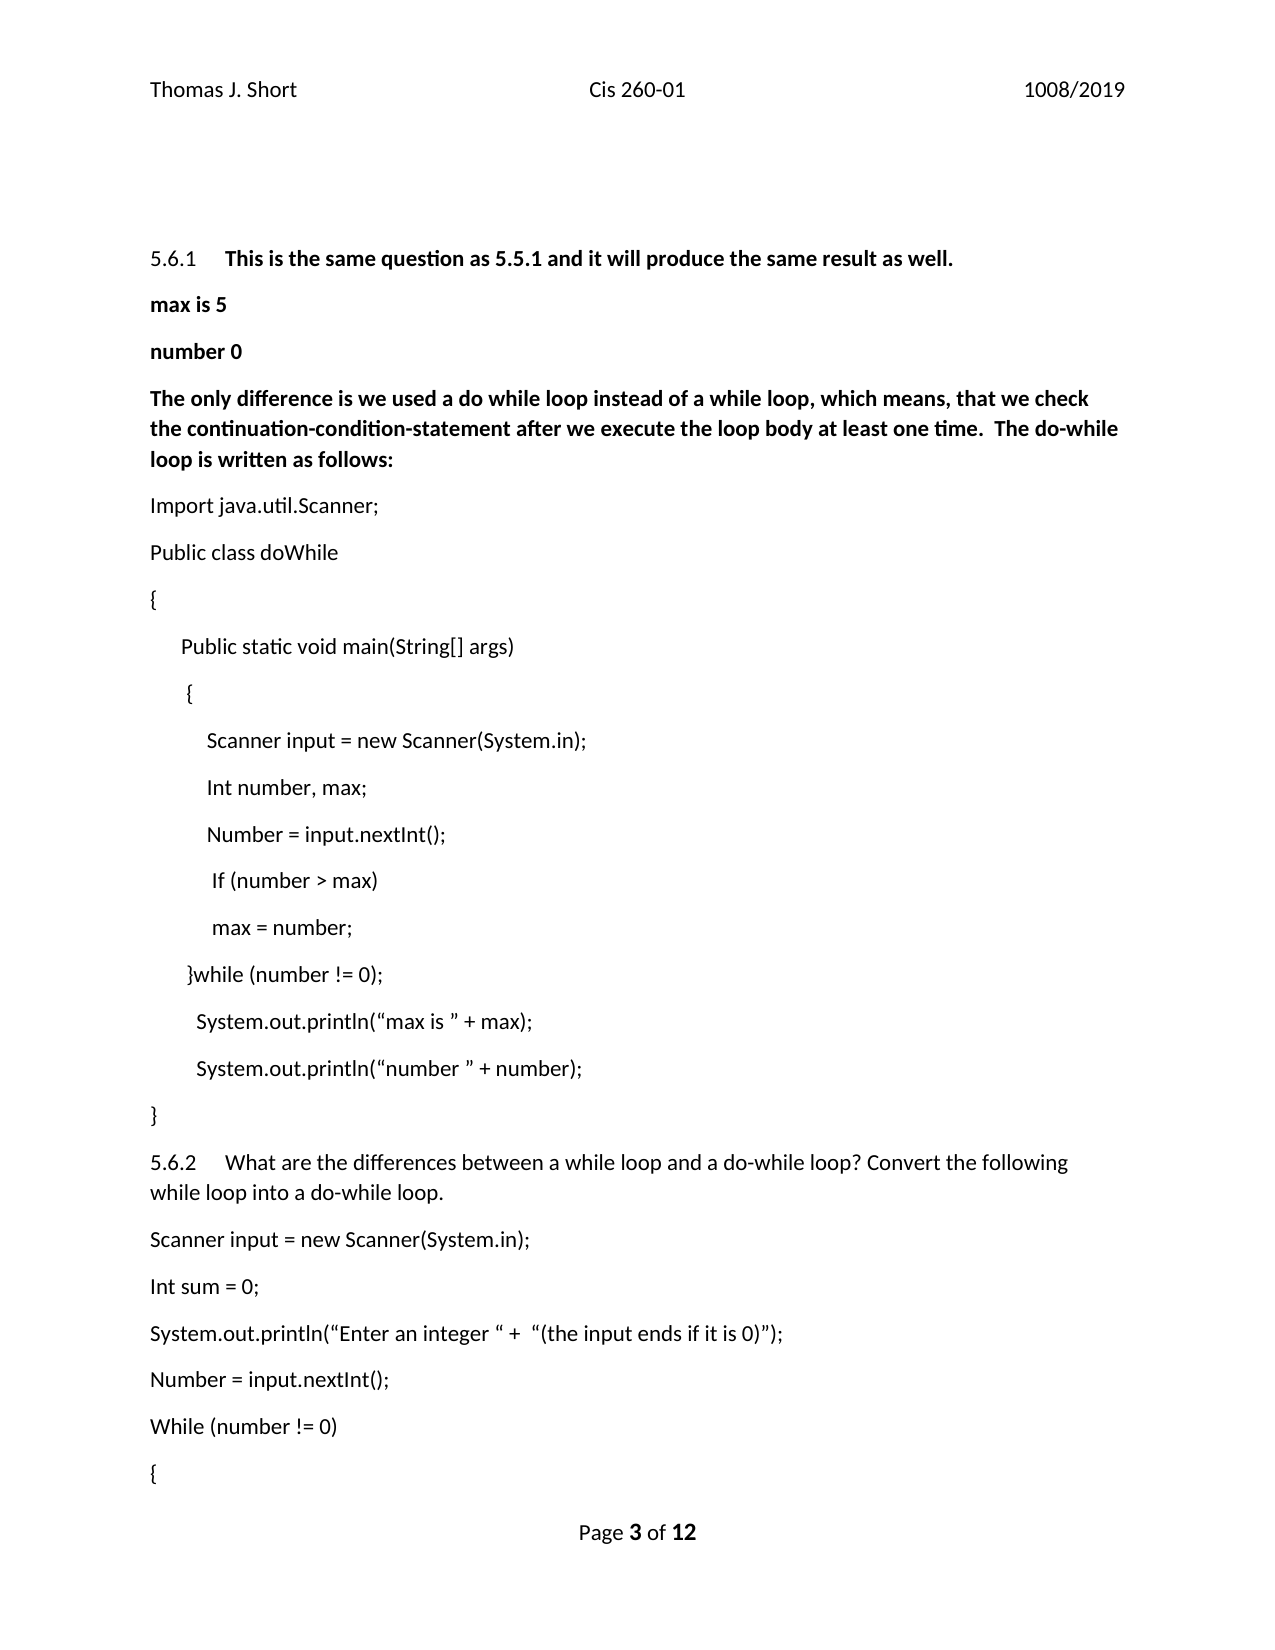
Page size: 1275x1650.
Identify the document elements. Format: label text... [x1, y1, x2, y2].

text { [150, 1459, 1125, 1487]
text 5.6.2 What are the differences between a while loop and a do-while loop? Convert the following while loop into a do-while loop. [150, 1148, 1125, 1206]
text The only difference is we used a do while loop instead of a while loop, which means, that we check the continuation-condition-statement after we execute the loop body at least one time. The do-while loop is written as follows: [150, 384, 1125, 473]
text Scanner input = new Scanner(System.in); [150, 726, 1125, 754]
text System.out.println(“number ” + number); [150, 1054, 1125, 1082]
text number 0 [150, 337, 1125, 366]
text System.out.println(“Enter an integer “ + “(the input ends if it is 0)”); [150, 1319, 1125, 1347]
text If (number > max) [150, 867, 1125, 895]
text Int number, max; [150, 773, 1125, 801]
text { [150, 679, 1125, 707]
text Scanner input = new Scanner(System.in); [150, 1225, 1125, 1253]
text { [150, 585, 1125, 613]
text Public static void main(String[] args) [150, 632, 1125, 660]
text Number = input.nextInt(); [150, 820, 1125, 848]
text Number = input.nextInt(); [150, 1366, 1125, 1394]
text }while (number != 0); [150, 960, 1125, 988]
text max is 5 [150, 291, 1125, 319]
text System.out.println(“max is ” + max); [150, 1007, 1125, 1035]
text Import java.util.Scanner; [150, 492, 1125, 520]
text 5.6.1 This is the same question as 5.5.1 and it will produce the same result as well. [150, 244, 1125, 272]
text Int sum = 0; [150, 1272, 1125, 1300]
text max = number; [150, 913, 1125, 942]
text While (number != 0) [150, 1412, 1125, 1441]
text } [150, 1101, 1125, 1129]
text Public class doWhile [150, 538, 1125, 567]
